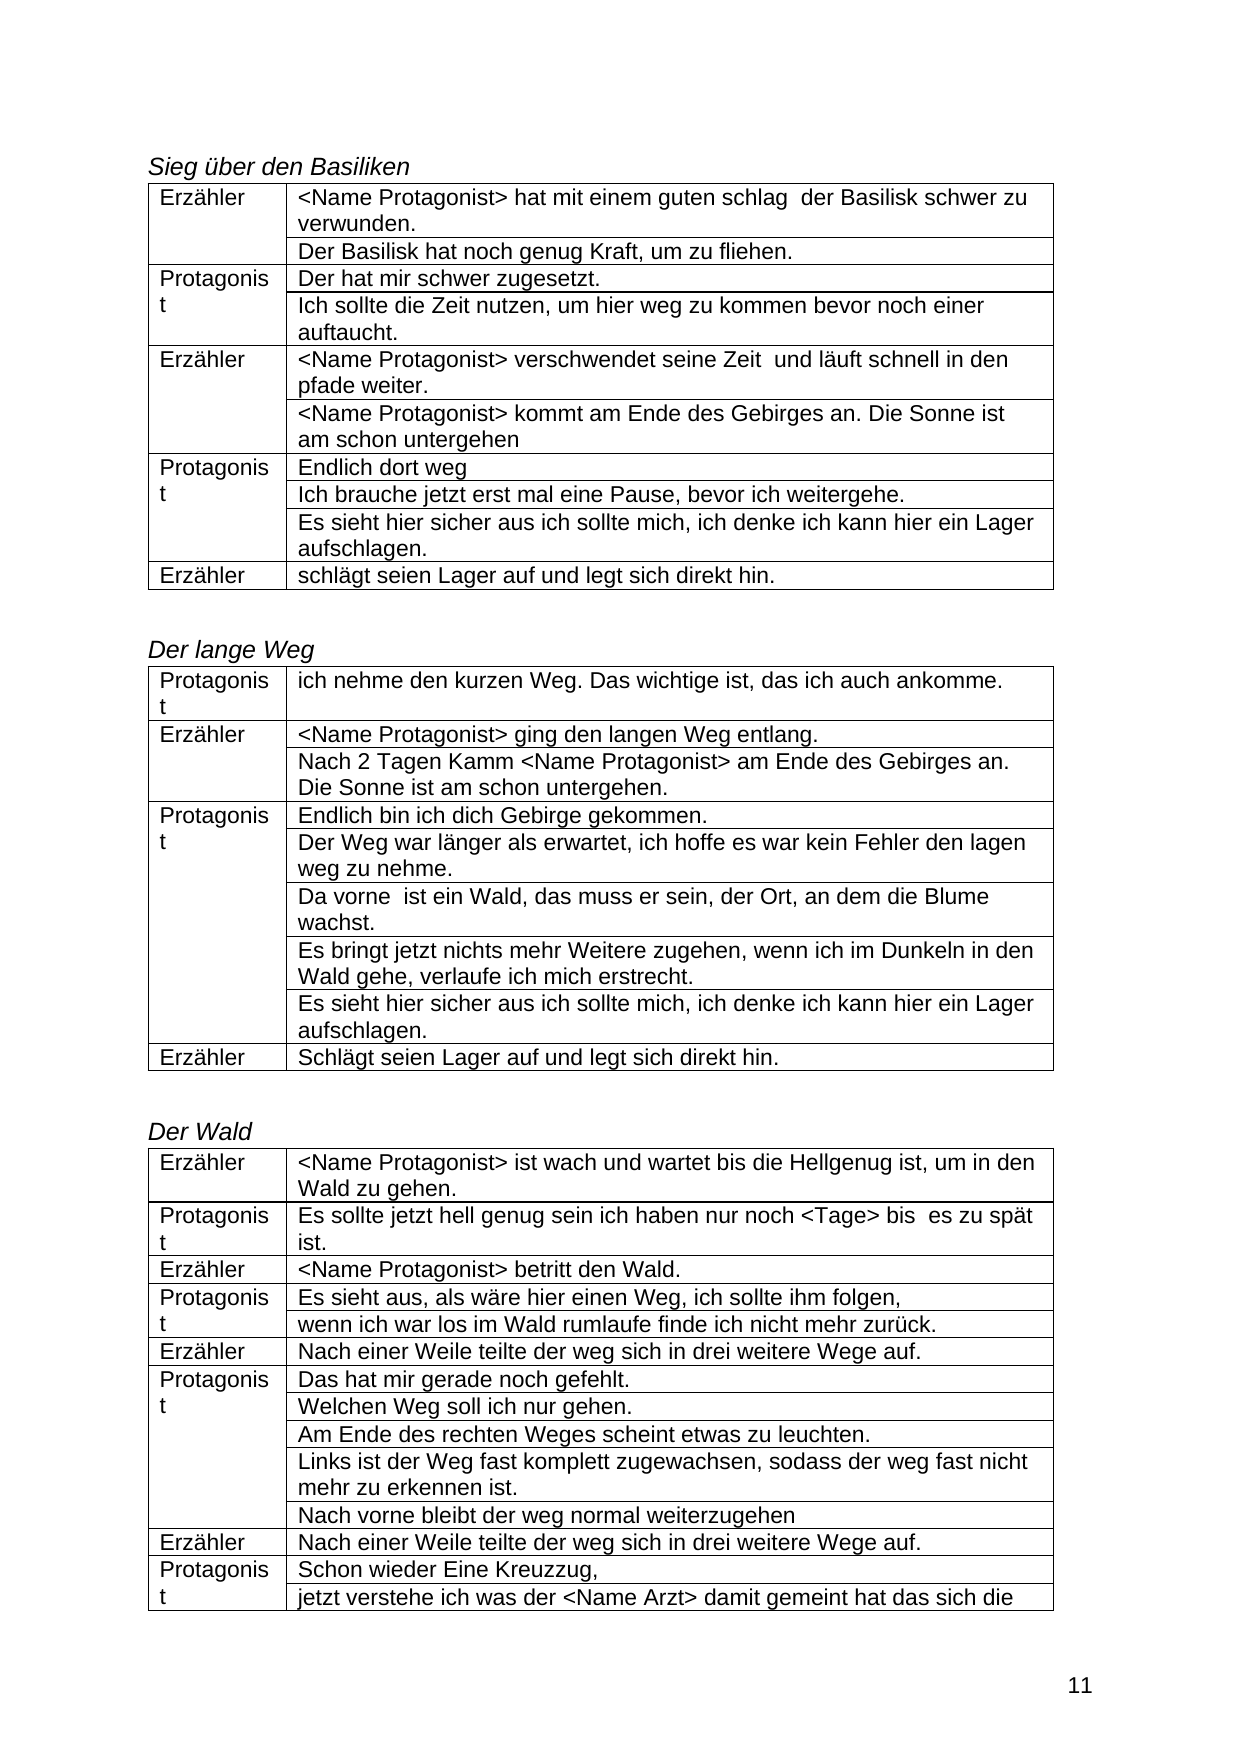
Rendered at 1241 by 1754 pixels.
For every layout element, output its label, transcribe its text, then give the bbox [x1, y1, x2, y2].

table_cell Endlich bin ich dich Gebirge gekommen. [287, 802, 1053, 828]
table_cell <Name Protagonist> ging den langen Weg entlang. [287, 721, 1053, 747]
table_cell Der hat mir schwer zugesetzt. [287, 265, 1053, 291]
table_cell Schlägt seien Lager auf und legt sich direkt hin. [287, 1044, 1053, 1070]
table_cell Es sieht hier sicher aus ich sollte mich, ich denke ich kann hier ein Lager aufschlagen. [287, 990, 1053, 1043]
table_cell Protagonist [149, 265, 286, 345]
table_cell Nach einer Weile teilte der weg sich in drei weitere Wege auf. [287, 1338, 1053, 1365]
table_header Protagonist [149, 667, 286, 719]
table_header Erzähler [149, 184, 286, 264]
table_cell Endlich dort weg [287, 454, 1053, 480]
table_cell <Name Protagonist> betritt den Wald. [287, 1256, 1053, 1282]
table_cell Protagonist [149, 1203, 286, 1255]
table_cell Es sollte jetzt hell genug sein ich haben nur noch <Tage> bis es zu spät ist. [287, 1203, 1053, 1255]
table_cell Erzähler [149, 1338, 286, 1365]
table_cell Erzähler [149, 1529, 286, 1555]
table_cell Ich sollte die Zeit nutzen, um hier weg zu kommen bevor noch einer auftaucht. [287, 293, 1053, 345]
table_cell Protagonist [149, 1284, 286, 1337]
table_cell Das hat mir gerade noch gefehlt. [287, 1366, 1053, 1392]
subtitle Der lange Weg [148, 635, 1093, 663]
table_cell Nach vorne bleibt der weg normal weiterzugehen [287, 1502, 1053, 1528]
table_cell Protagonist [149, 1556, 286, 1610]
table_cell Protagonist [149, 454, 286, 561]
table_cell <Name Protagonist> verschwendet seine Zeit und läuft schnell in den pfade weiter. [287, 346, 1053, 399]
table_cell Ich brauche jetzt erst mal eine Pause, bevor ich weitergehe. [287, 481, 1053, 507]
table_cell Es sieht hier sicher aus ich sollte mich, ich denke ich kann hier ein Lager aufschlagen. [287, 509, 1053, 561]
table_cell Nach einer Weile teilte der weg sich in drei weitere Wege auf. [287, 1529, 1053, 1555]
table_cell wenn ich war los im Wald rumlaufe finde ich nicht mehr zurück. [287, 1311, 1053, 1337]
table_cell Protagonist [149, 802, 286, 1043]
table_cell Nach 2 Tagen Kamm <Name Protagonist> am Ende des Gebirges an. Die Sonne ist am schon untergehen. [287, 748, 1053, 801]
table_cell Der Weg war länger als erwartet, ich hoffe es war kein Fehler den lagen weg zu nehme. [287, 829, 1053, 882]
table_cell Erzähler [149, 1256, 286, 1282]
table_cell Erzähler [149, 346, 286, 453]
table_cell Protagonist [149, 1366, 286, 1528]
table_header <Name Protagonist> hat mit einem guten schlag der Basilisk schwer zu verwunden. [287, 184, 1053, 237]
table_cell Erzähler [149, 562, 286, 588]
table_cell Der Basilisk hat noch genug Kraft, um zu fliehen. [287, 238, 1053, 264]
table_header ich nehme den kurzen Weg. Das wichtige ist, das ich auch ankomme. [287, 667, 1053, 719]
subtitle Sieg über den Basiliken [148, 152, 1093, 181]
table_cell Welchen Weg soll ich nur gehen. [287, 1393, 1053, 1419]
table_cell schlägt seien Lager auf und legt sich direkt hin. [287, 562, 1053, 588]
subtitle Der Wald [148, 1117, 1093, 1145]
table_cell Schon wieder Eine Kreuzzug, [287, 1556, 1053, 1583]
table_cell Da vorne ist ein Wald, das muss er sein, der Ort, an dem die Blume wachst. [287, 883, 1053, 936]
table_header Erzähler [149, 1149, 286, 1201]
table_header <Name Protagonist> ist wach und wartet bis die Hellgenug ist, um in den Wald zu gehen. [287, 1149, 1053, 1201]
table_cell Am Ende des rechten Weges scheint etwas zu leuchten. [287, 1421, 1053, 1447]
table_cell Links ist der Weg fast komplett zugewachsen, sodass der weg fast nicht mehr zu erkennen ist. [287, 1448, 1053, 1501]
table_cell Erzähler [149, 1044, 286, 1070]
table_cell Erzähler [149, 721, 286, 801]
table_cell Es sieht aus, als wäre hier einen Weg, ich sollte ihm folgen, [287, 1284, 1053, 1310]
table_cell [287, 1584, 1053, 1610]
table_cell <Name Protagonist> kommt am Ende des Gebirges an. Die Sonne ist am schon untergehen [287, 400, 1053, 453]
table_cell Es bringt jetzt nichts mehr Weitere zugehen, wenn ich im Dunkeln in den Wald gehe, verlaufe ich mich erstrecht. [287, 937, 1053, 989]
